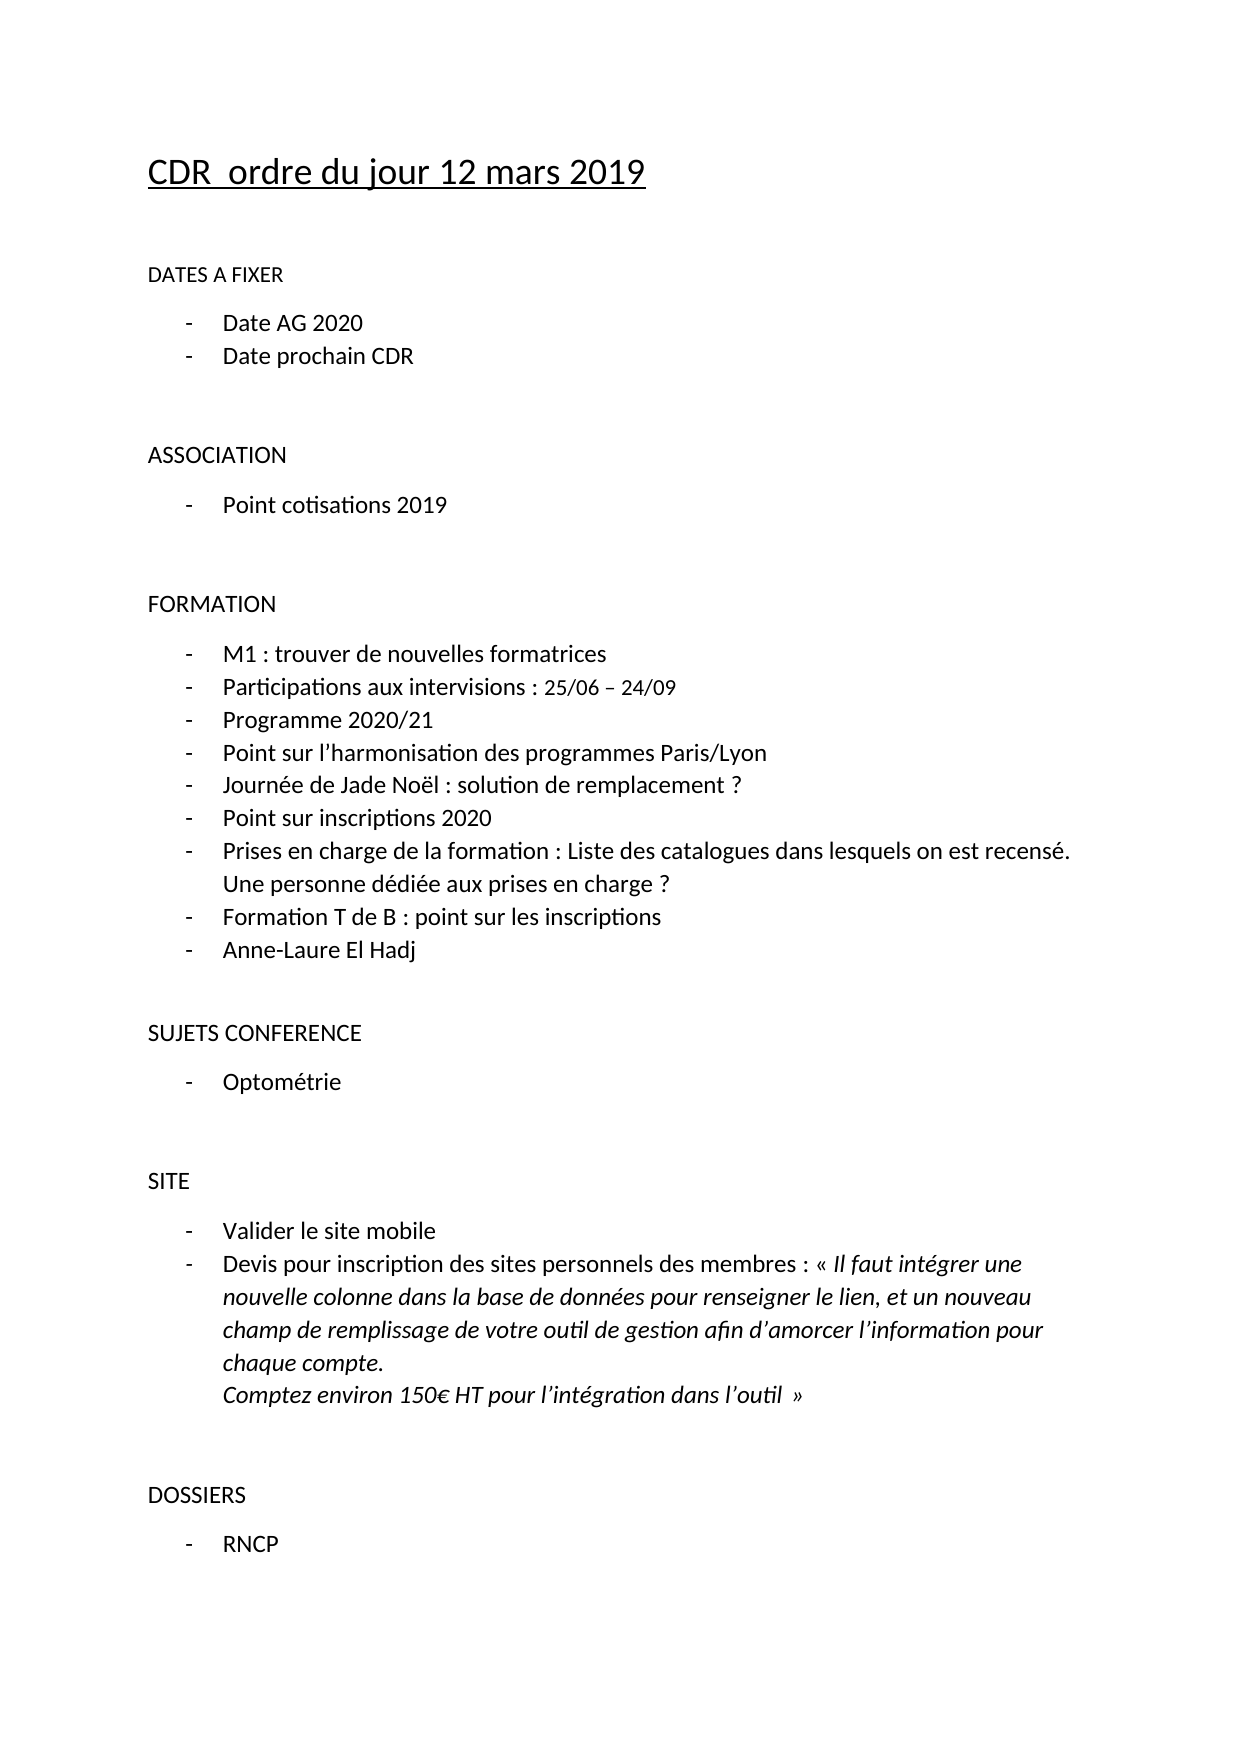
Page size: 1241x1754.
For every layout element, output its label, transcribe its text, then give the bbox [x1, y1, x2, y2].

list Date AG 2020 [185, 307, 1093, 338]
list Formation T de B : point sur les inscriptions [185, 901, 1093, 932]
list Journée de Jade Noël : solution de remplacement ? [185, 769, 1093, 800]
list RNCP [185, 1528, 1093, 1559]
text ASSOCIATION [148, 439, 1093, 470]
list Point sur l’harmonisation des programmes Paris/Lyon [185, 737, 1093, 767]
list M1 : trouver de nouvelles formatrices [185, 638, 1093, 668]
list Point cotisations 2019 [185, 489, 1093, 520]
list Point sur inscriptions 2020 [185, 802, 1093, 833]
text SUJETS CONFERENCE [148, 1017, 1093, 1047]
list Devis pour inscription des sites personnels des membres : « Il faut intégrer une nouvelle colonne dans la base de données pour renseigner le lien, et un nouveau champ de remplissage de votre outil de gestion afin d’amorcer l’information pour chaque compte. [185, 1248, 1093, 1377]
list Comptez environ 150€ HT pour l’intégration dans l’outil » [223, 1379, 1093, 1410]
list Optométrie [185, 1066, 1093, 1097]
list Participations aux intervisions : 25/06 – 24/09 [185, 671, 1093, 701]
text CDR ordre du jour 12 mars 2019 [148, 148, 1093, 193]
list Une personne dédiée aux prises en charge ? [223, 868, 1093, 899]
text DOSSIERS [148, 1479, 1093, 1509]
text SITE [148, 1165, 1093, 1196]
text DATES A FIXER [148, 261, 1093, 289]
list Valider le site mobile [185, 1215, 1093, 1246]
text FORMATION [148, 588, 1093, 619]
list Programme 2020/21 [185, 704, 1093, 734]
list Anne-Laure El Hadj [185, 934, 1093, 965]
list Prises en charge de la formation : Liste des catalogues dans lesquels on est recensé. [185, 835, 1093, 866]
list Date prochain CDR [185, 340, 1093, 371]
